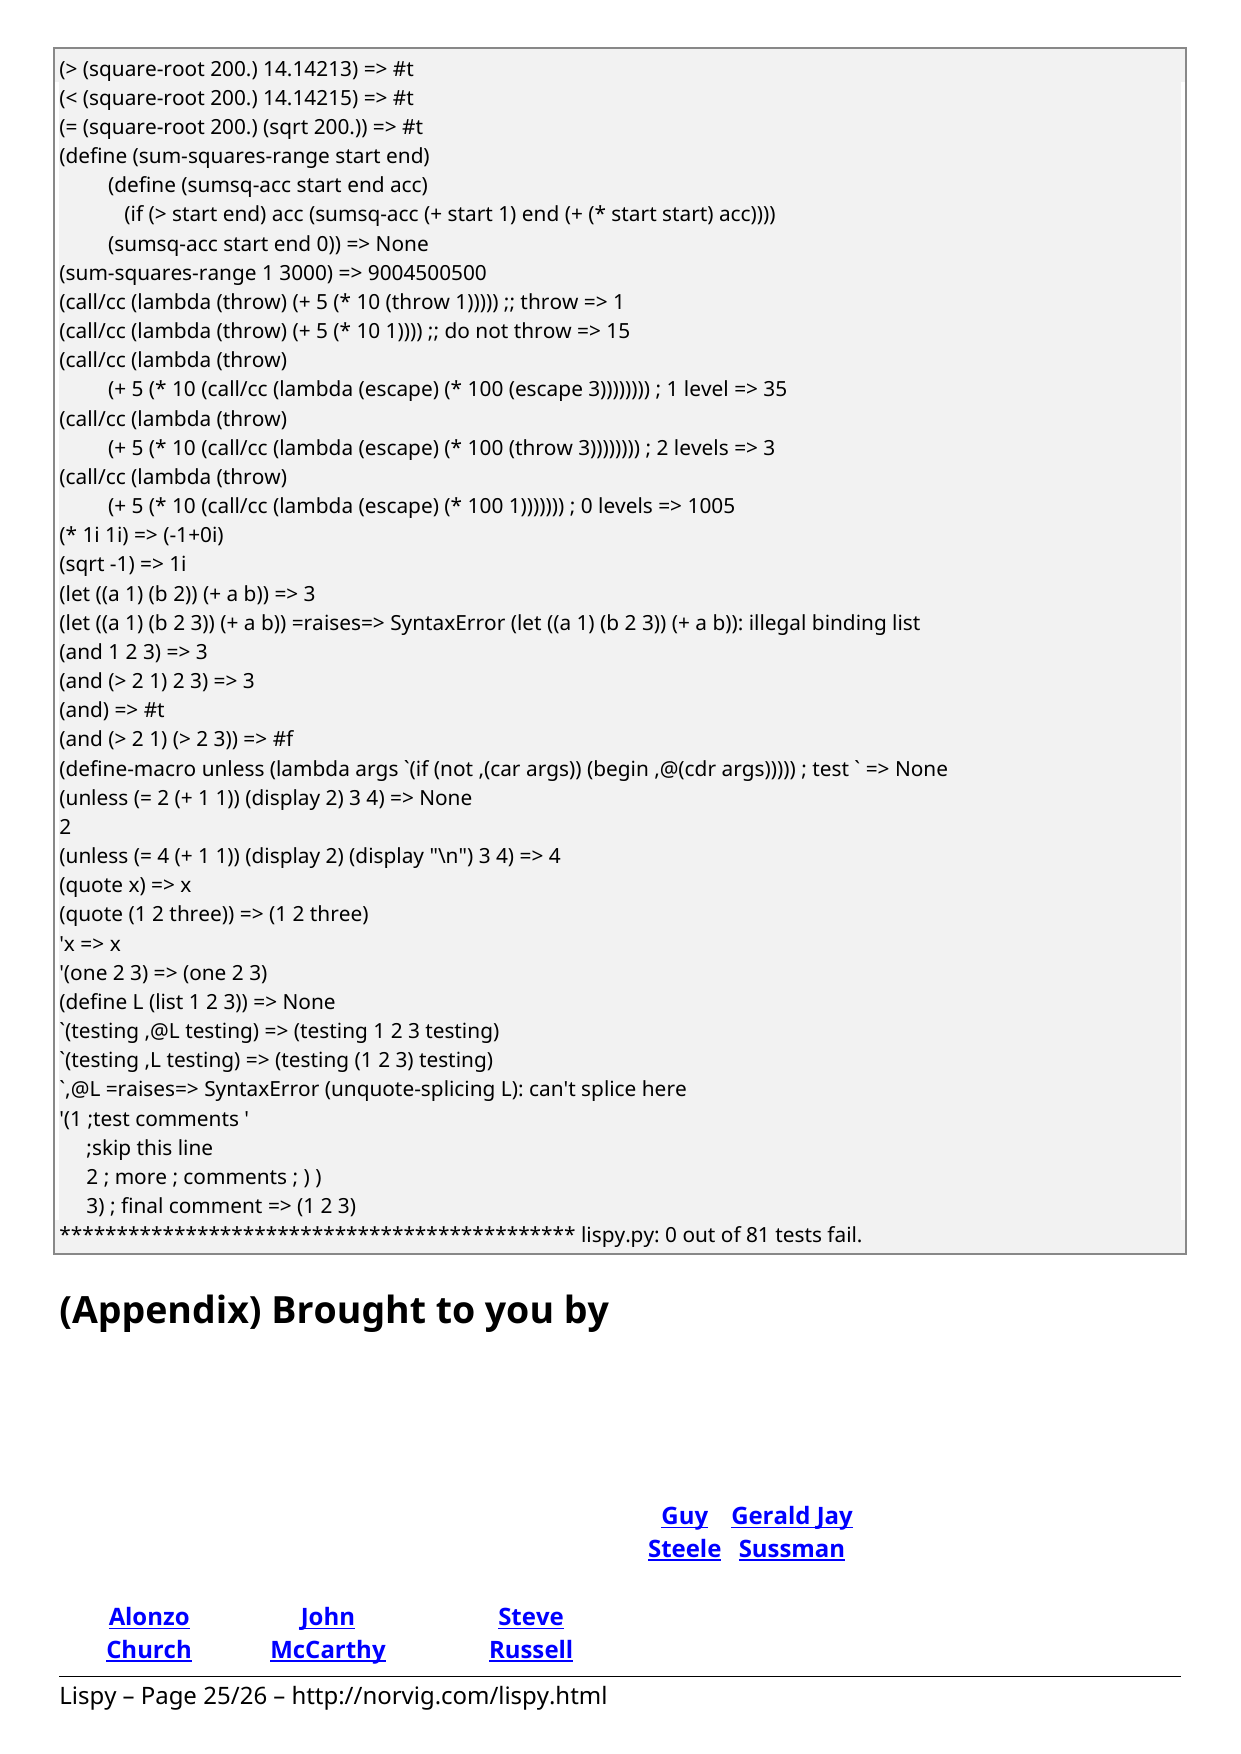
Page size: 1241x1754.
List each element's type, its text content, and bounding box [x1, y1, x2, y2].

table_header Guy Steele [645, 1364, 724, 1667]
text (define (sum-squares-range start end) [59, 141, 1181, 170]
text (and (> 2 1) 2 3) => 3 [59, 666, 1181, 695]
text (call/cc (lambda (throw) (+ 5 (* 10 (throw 1))))) ;; throw => 1 [59, 286, 1181, 316]
text (let ((a 1) (b 2)) (+ a b)) => 3 [59, 578, 1181, 607]
text `(testing ,L testing) => (testing (1 2 3) testing) [59, 1045, 1181, 1074]
text `(testing ,@L testing) => (testing 1 2 3 testing) [59, 1016, 1181, 1045]
text '(1 ;test comments ' [59, 1103, 1181, 1132]
subtitle (Appendix) Brought to you by [59, 1284, 1181, 1335]
text (unless (= 4 (+ 1 1)) (display 2) (display "\n") 3 4) => 4 [59, 841, 1181, 870]
text (call/cc (lambda (throw) [59, 461, 1181, 491]
table_header Alonzo Church [59, 1364, 239, 1667]
text '(one 2 3) => (one 2 3) [59, 957, 1181, 986]
text `,@L =raises=> SyntaxError (unquote-splicing L): can't splice here [59, 1074, 1181, 1103]
text (and (> 2 1) (> 2 3)) => #f [59, 724, 1181, 753]
text (define-macro unless (lambda args `(if (not ,(car args)) (begin ,@(cdr args))))) ; test ` => None [59, 753, 1181, 782]
text (+ 5 (* 10 (call/cc (lambda (escape) (* 100 (escape 3)))))))) ; 1 level => 35 [59, 374, 1181, 403]
text (quote x) => x [59, 870, 1181, 899]
text (if (> start end) acc (sumsq-acc (+ start 1) end (+ (* start start) acc)))) [59, 199, 1181, 228]
text (sum-squares-range 1 3000) => 9004500500 [59, 257, 1181, 286]
text (define (sumsq-acc start end acc) [59, 170, 1181, 199]
text (* 1i 1i) => (-1+0i) [59, 520, 1181, 549]
text ********************************************* lispy.py: 0 out of 81 tests fail. [55, 1214, 1185, 1253]
text (and 1 2 3) => 3 [59, 636, 1181, 666]
text 'x => x [59, 928, 1181, 957]
table_header Steve Russell [417, 1364, 645, 1667]
text (sumsq-acc start end 0)) => None [59, 228, 1181, 257]
text (quote (1 2 three)) => (1 2 three) [59, 899, 1181, 928]
text (< (square-root 200.) 14.14215) => #t [59, 82, 1181, 111]
text 3) ; final comment => (1 2 3) [59, 1191, 1181, 1214]
text (define L (list 1 2 3)) => None [59, 986, 1181, 1016]
text (and) => #t [59, 695, 1181, 724]
text (= (square-root 200.) (sqrt 200.)) => #t [59, 111, 1181, 141]
text (unless (= 2 (+ 1 1)) (display 2) 3 4) => None [59, 782, 1181, 811]
text (call/cc (lambda (throw) [59, 403, 1181, 432]
text (sqrt -1) => 1i [59, 549, 1181, 578]
text (call/cc (lambda (throw) [59, 345, 1181, 374]
text 2 [59, 811, 1181, 841]
text (let ((a 1) (b 2 3)) (+ a b)) =raises=> SyntaxError (let ((a 1) (b 2 3)) (+ a b)): illegal binding list [59, 607, 1181, 636]
table_header John McCarthy [239, 1364, 417, 1667]
text ;skip this line [59, 1132, 1181, 1161]
text (+ 5 (* 10 (call/cc (lambda (escape) (* 100 (throw 3)))))))) ; 2 levels => 3 [59, 432, 1181, 461]
text (> (square-root 200.) 14.14213) => #t [55, 49, 1185, 82]
text (+ 5 (* 10 (call/cc (lambda (escape) (* 100 1))))))) ; 0 levels => 1005 [59, 491, 1181, 520]
text (call/cc (lambda (throw) (+ 5 (* 10 1)))) ;; do not throw => 15 [59, 316, 1181, 345]
table_header Gerald Jay Sussman [724, 1364, 859, 1667]
text 2 ; more ; comments ; ) ) [59, 1161, 1181, 1191]
